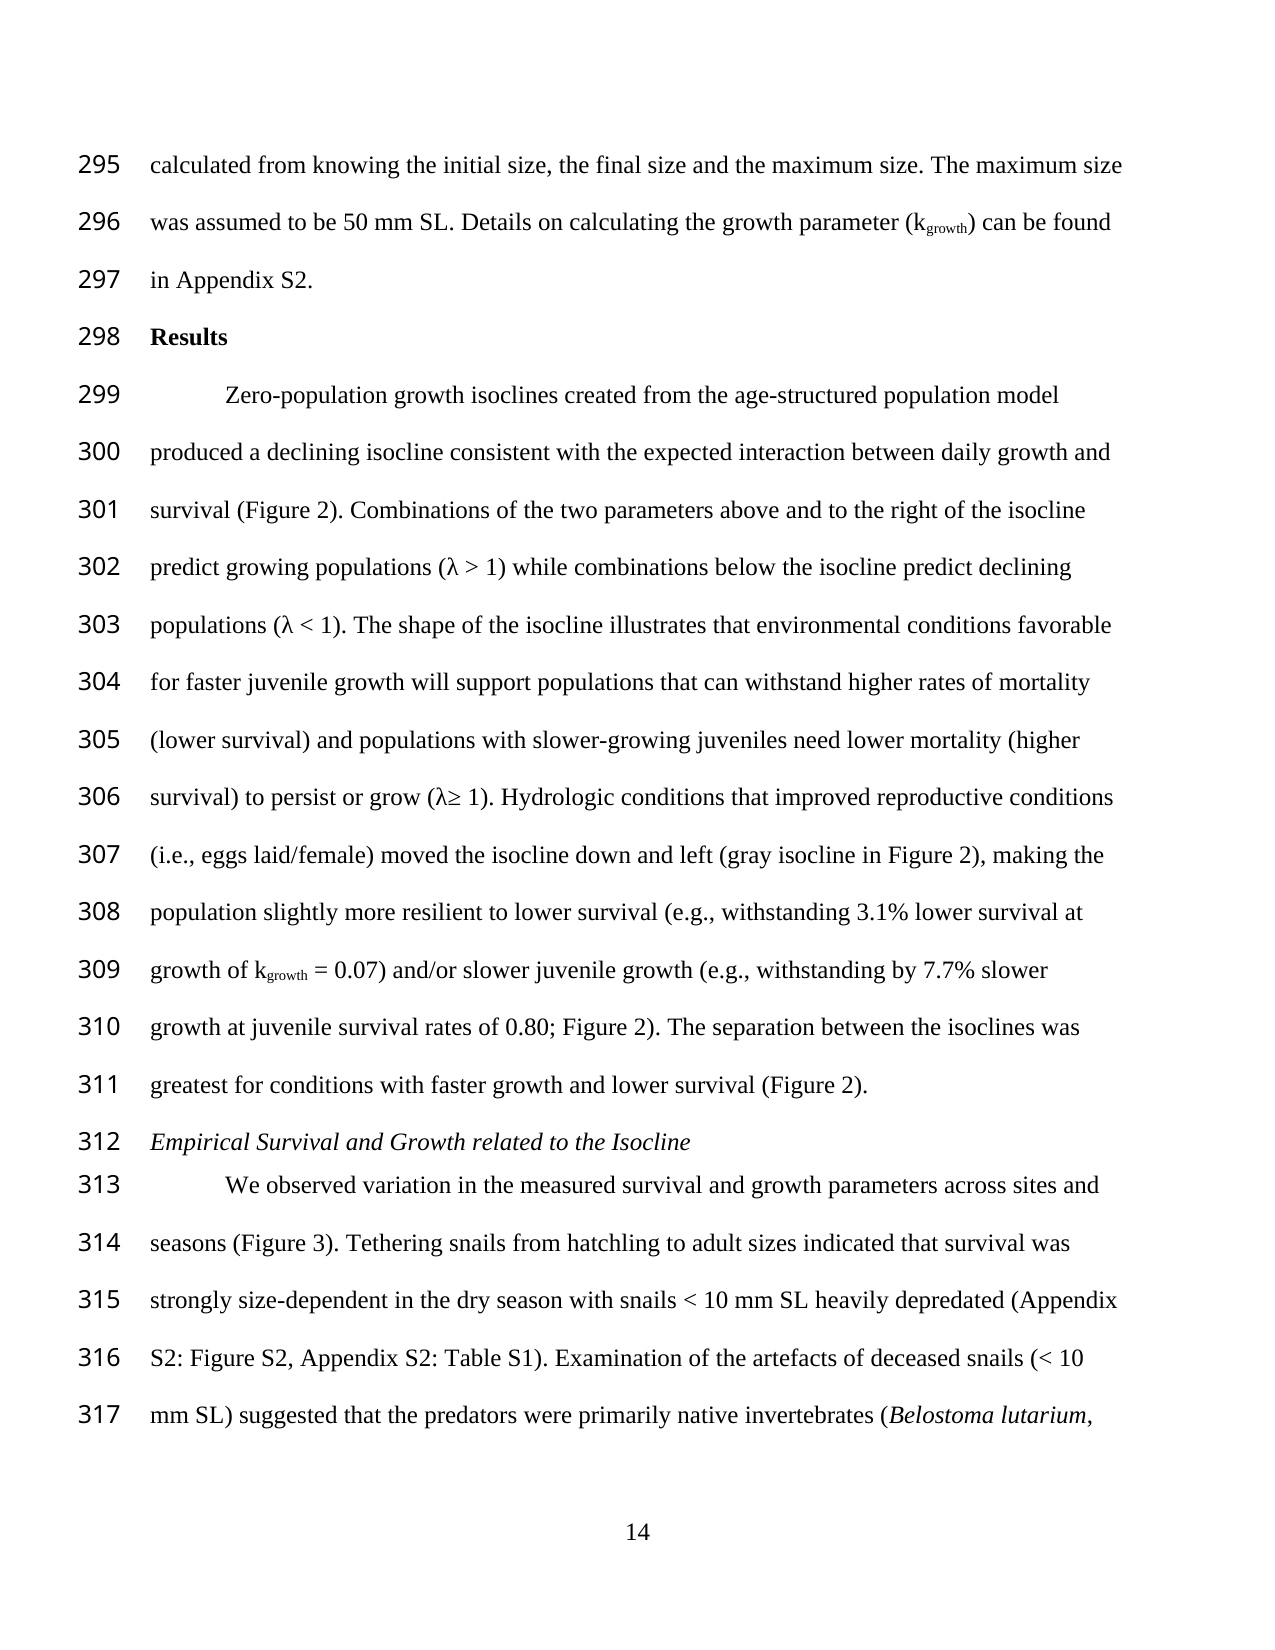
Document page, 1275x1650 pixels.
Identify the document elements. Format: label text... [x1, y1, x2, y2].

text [150, 150, 1125, 294]
subtitle Results [150, 322, 1125, 351]
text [150, 1171, 1125, 1429]
text Zero-population growth isoclines created from the age-structured population model produced a declining isocline consistent with the expected interaction between daily growth and survival (Figure 2). Combinations of the two parameters above and to the right of the isocline predict growing populations (λ > 1) while combinations below the isocline predict declining populations (λ < 1). The shape of the isocline illustrates that environmental conditions favorable for faster juvenile growth will support populations that can withstand higher rates of mortality (lower survival) and populations with slower-growing juveniles need lower mortality (higher survival) to persist or grow (λ≥ 1). Hydrologic conditions that improved reproductive conditions (i.e., eggs laid/female) moved the isocline down and left (gray isocline in Figure 2), making the population slightly more resilient to lower survival (e.g., withstanding 3.1% lower survival at growth of kgrowth = 0.07) and/or slower juvenile growth (e.g., withstanding by 7.7% slower growth at juvenile survival rates of 0.80; Figure 2). The separation between the isoclines was greatest for conditions with faster growth and lower survival (Figure 2). [150, 380, 1125, 1099]
subtitle Empirical Survival and Growth related to the Isocline [150, 1127, 1125, 1156]
